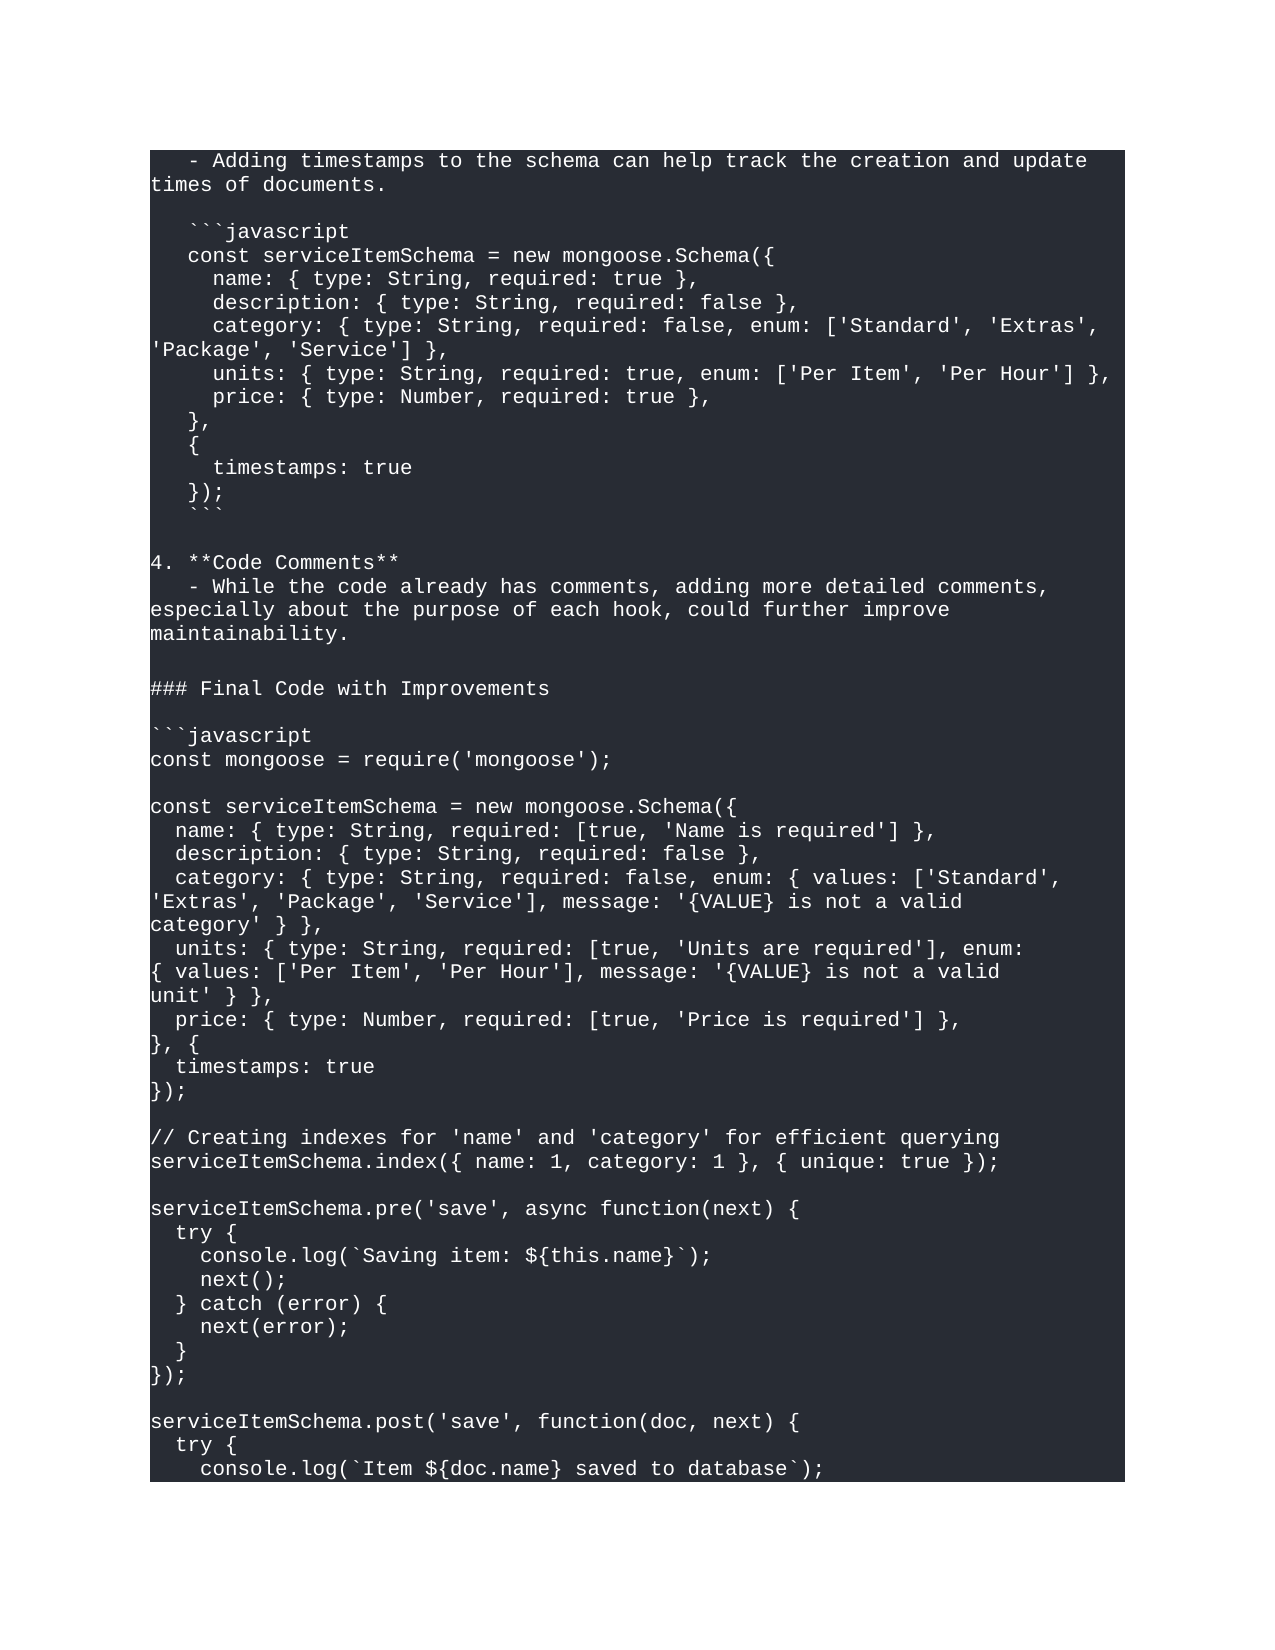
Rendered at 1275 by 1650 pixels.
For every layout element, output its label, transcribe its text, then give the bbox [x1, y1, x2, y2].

text console.log(`Item ${doc.name} saved to database`); [150, 1458, 1125, 1482]
text timestamps: true [150, 1056, 1125, 1080]
text category: { type: String, required: false, enum: ['Standard', 'Extras', 'Package', 'Service'] }, [150, 316, 1125, 363]
text - While the code already has comments, adding more detailed comments, especially about the purpose of each hook, could further improve maintainability. [150, 576, 1125, 647]
text ### Final Code with Improvements [150, 678, 1125, 701]
text name: { type: String, required: true }, [150, 268, 1125, 292]
text price: { type: Number, required: [true, 'Price is required'] }, [150, 1009, 1125, 1032]
text try { [150, 1222, 1125, 1245]
text } catch (error) { [150, 1293, 1125, 1316]
text const serviceItemSchema = new mongoose.Schema({ [150, 244, 1125, 268]
text description: { type: String, required: false }, [150, 843, 1125, 867]
text console.log(`Saving item: ${this.name}`); [150, 1245, 1125, 1269]
text ```javascript [150, 725, 1125, 749]
text 4. **Code Comments** [150, 552, 1125, 576]
text const mongoose = require('mongoose'); [150, 749, 1125, 772]
text price: { type: Number, required: true }, [150, 386, 1125, 410]
text }, [150, 410, 1125, 434]
text timestamps: true [150, 457, 1125, 481]
text const serviceItemSchema = new mongoose.Schema({ [150, 796, 1125, 820]
text units: { type: String, required: true, enum: ['Per Item', 'Per Hour'] }, [150, 363, 1125, 386]
text }, { [150, 1032, 1125, 1056]
text { [150, 434, 1125, 457]
text - Adding timestamps to the schema can help track the creation and update times of documents. [150, 150, 1125, 197]
text }); [150, 1080, 1125, 1103]
text ```javascript [150, 221, 1125, 244]
text ``` [150, 505, 1125, 528]
text description: { type: String, required: false }, [150, 292, 1125, 316]
text } [150, 1340, 1125, 1363]
text serviceItemSchema.post('save', function(doc, next) { [150, 1411, 1125, 1434]
text next(error); [150, 1316, 1125, 1340]
text next(); [150, 1269, 1125, 1293]
text }); [150, 1363, 1125, 1387]
text }); [150, 481, 1125, 505]
text name: { type: String, required: [true, 'Name is required'] }, [150, 820, 1125, 843]
text try { [150, 1434, 1125, 1458]
text // Creating indexes for 'name' and 'category' for efficient querying [150, 1127, 1125, 1151]
text category: { type: String, required: false, enum: { values: ['Standard', 'Extras', 'Package', 'Service'], message: '{VALUE} is not a valid category' } }, [150, 867, 1125, 938]
text units: { type: String, required: [true, 'Units are required'], enum: { values: ['Per Item', 'Per Hour'], message: '{VALUE} is not a valid unit' } }, [150, 938, 1125, 1009]
text serviceItemSchema.pre('save', async function(next) { [150, 1198, 1125, 1222]
text serviceItemSchema.index({ name: 1, category: 1 }, { unique: true }); [150, 1151, 1125, 1174]
